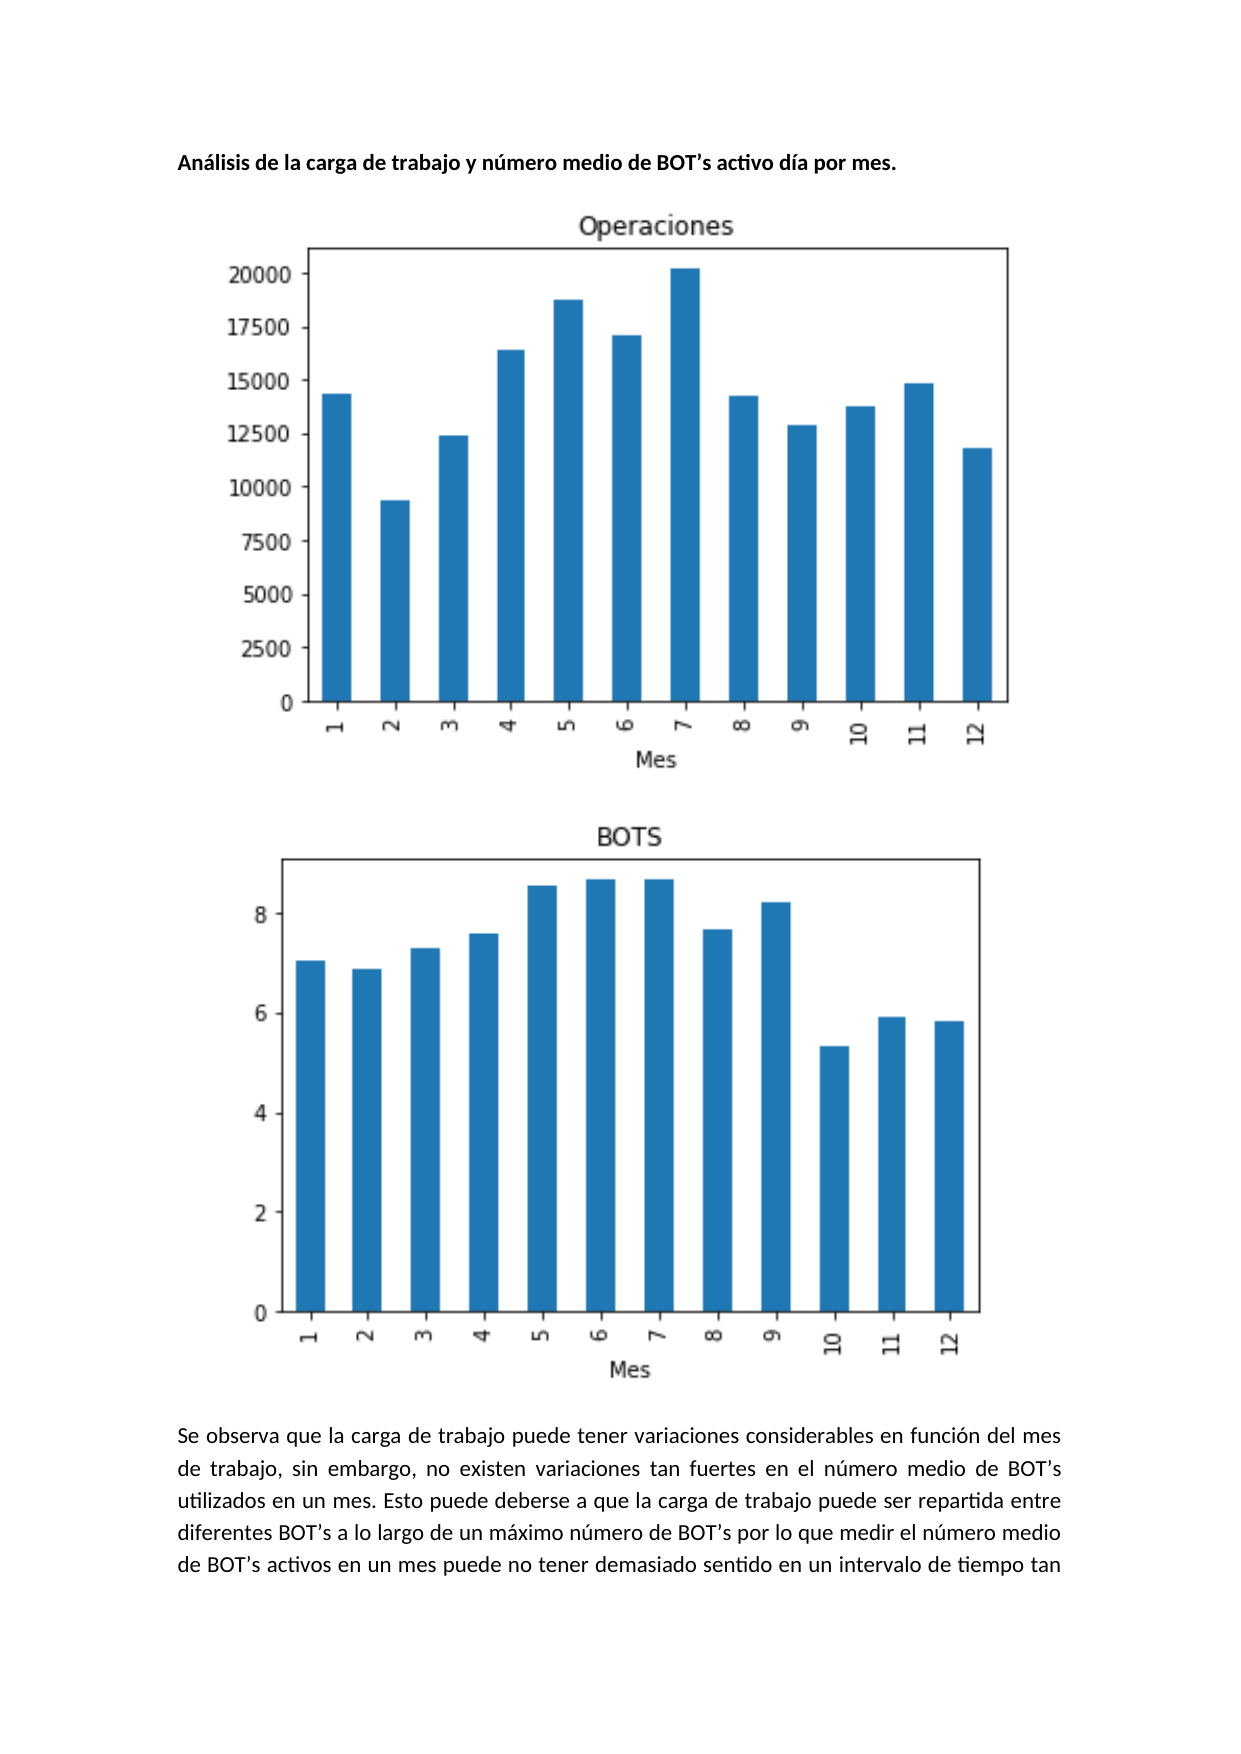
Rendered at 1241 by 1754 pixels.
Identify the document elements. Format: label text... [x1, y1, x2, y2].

text Análisis de la carga de trabajo y número medio de BOT’s activo día por mes. [177, 148, 1063, 176]
picture [238, 811, 1002, 1397]
picture [212, 200, 1028, 787]
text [177, 1422, 1063, 1578]
